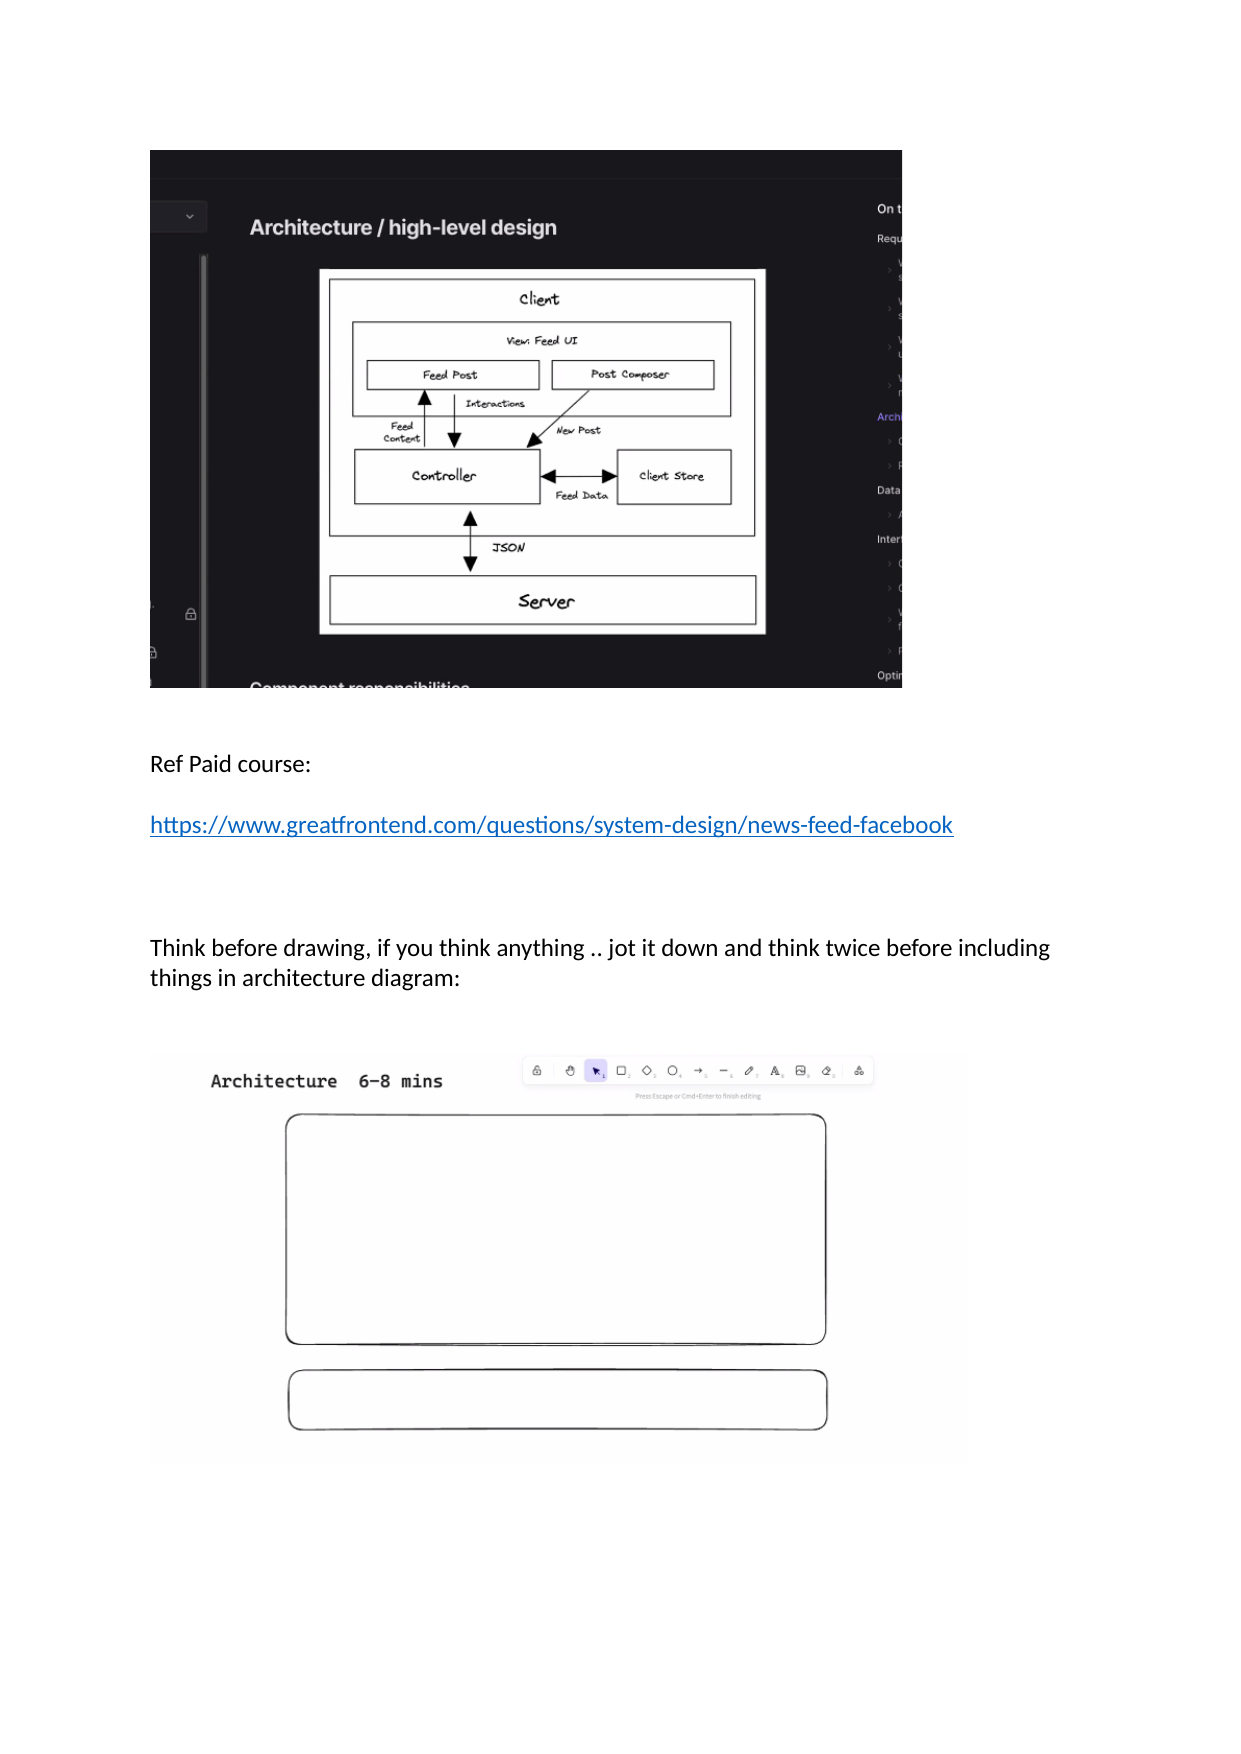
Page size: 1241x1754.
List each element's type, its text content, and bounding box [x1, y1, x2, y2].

text Ref Paid course: [150, 748, 1090, 809]
text Think before drawing, if you think anything .. jot it down and think twice before including things in architecture diagram: [150, 932, 1090, 993]
text https://www.greatfrontend.com/questions/system-design/news-feed-facebook [150, 809, 1090, 840]
picture [150, 1053, 969, 1465]
picture [150, 150, 903, 688]
